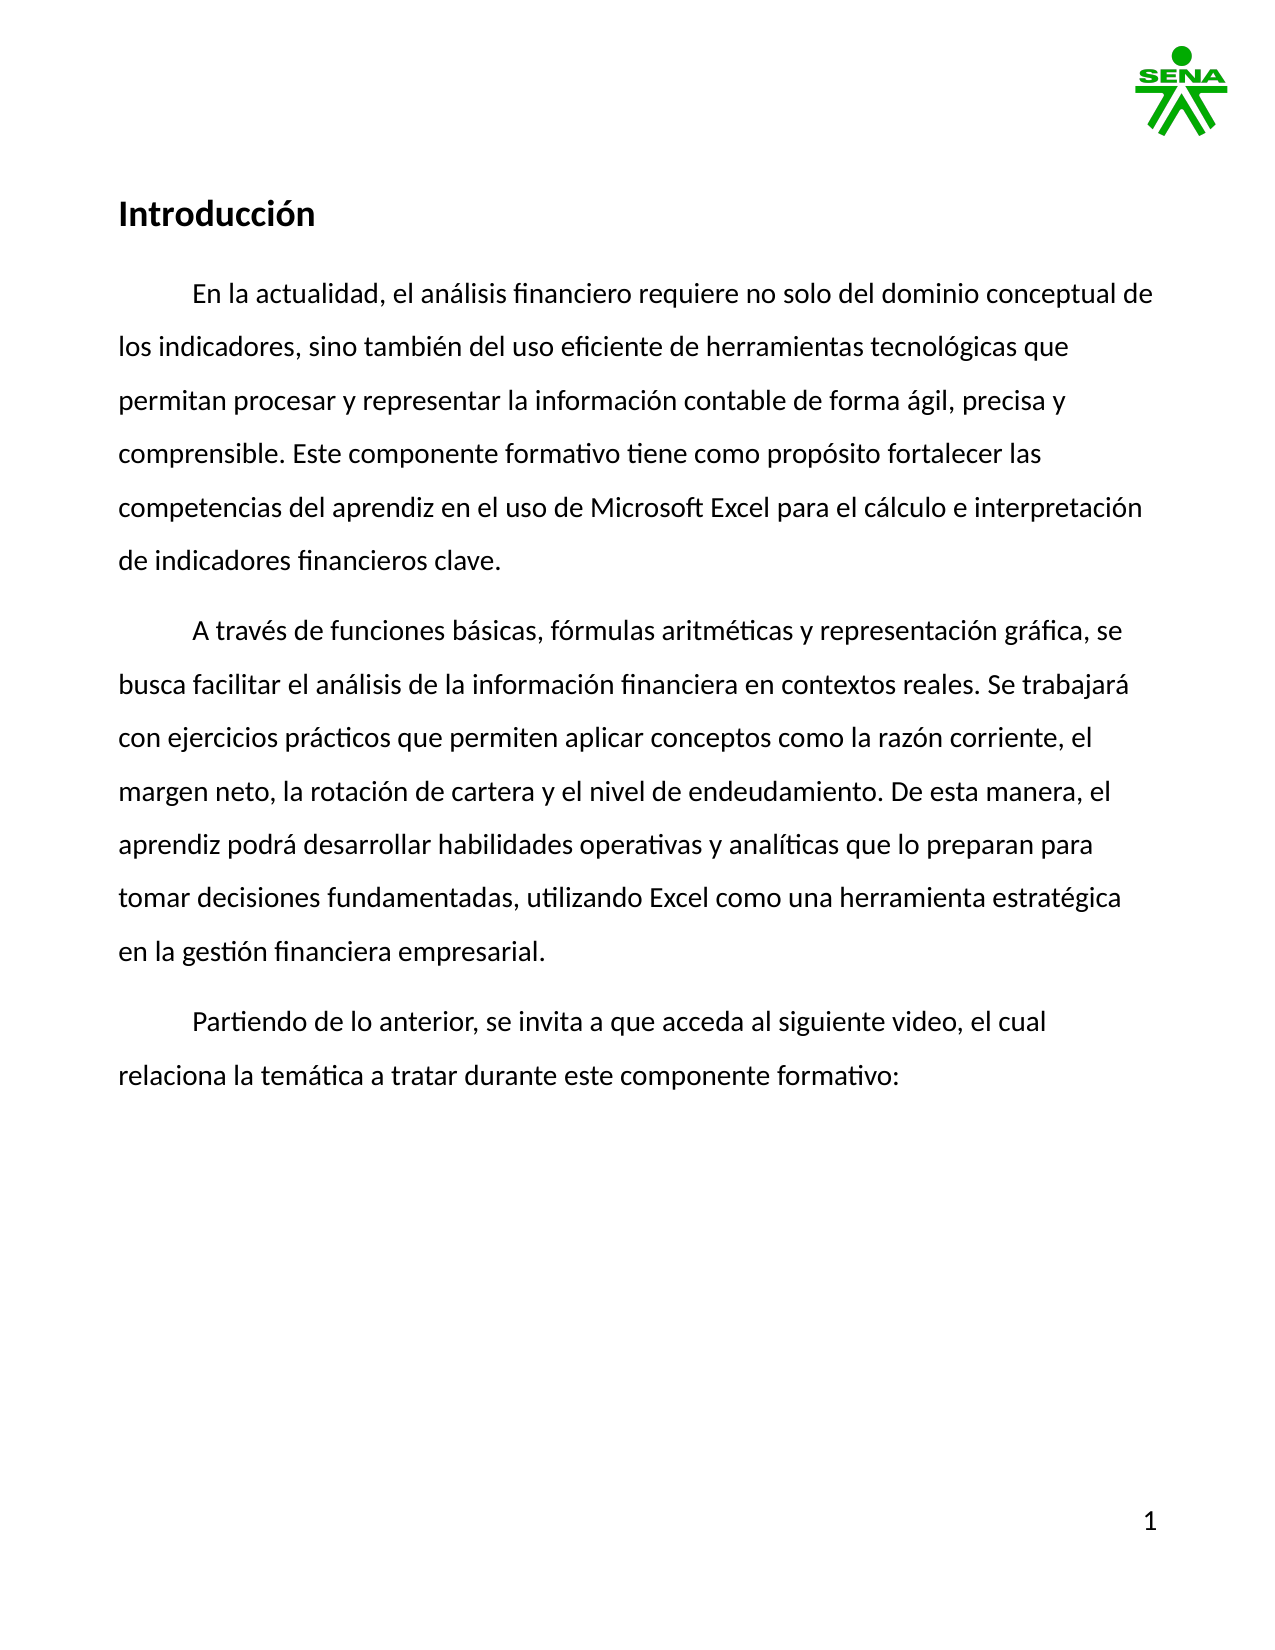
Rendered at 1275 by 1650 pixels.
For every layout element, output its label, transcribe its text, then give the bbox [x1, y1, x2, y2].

text En la actualidad, el análisis financiero requiere no solo del dominio conceptual de los indicadores, sino también del uso eficiente de herramientas tecnológicas que permitan procesar y representar la información contable de forma ágil, precisa y comprensible. Este componente formativo tiene como propósito fortalecer las competencias del aprendiz en el uso de Microsoft Excel para el cálculo e interpretación de indicadores financieros clave. [118, 275, 1157, 578]
picture [1135, 46, 1228, 136]
text A través de funciones básicas, fórmulas aritméticas y representación gráfica, se busca facilitar el análisis de la información financiera en contextos reales. Se trabajará con ejercicios prácticos que permiten aplicar conceptos como la razón corriente, el margen neto, la rotación de cartera y el nivel de endeudamiento. De esta manera, el aprendiz podrá desarrollar habilidades operativas y analíticas que lo preparan para tomar decisiones fundamentadas, utilizando Excel como una herramienta estratégica en la gestión financiera empresarial. [118, 612, 1157, 969]
text Partiendo de lo anterior, se invita a que acceda al siguiente video, el cual relaciona la temática a tratar durante este componente formativo: [118, 1003, 1157, 1092]
text Introducción [118, 190, 1157, 236]
